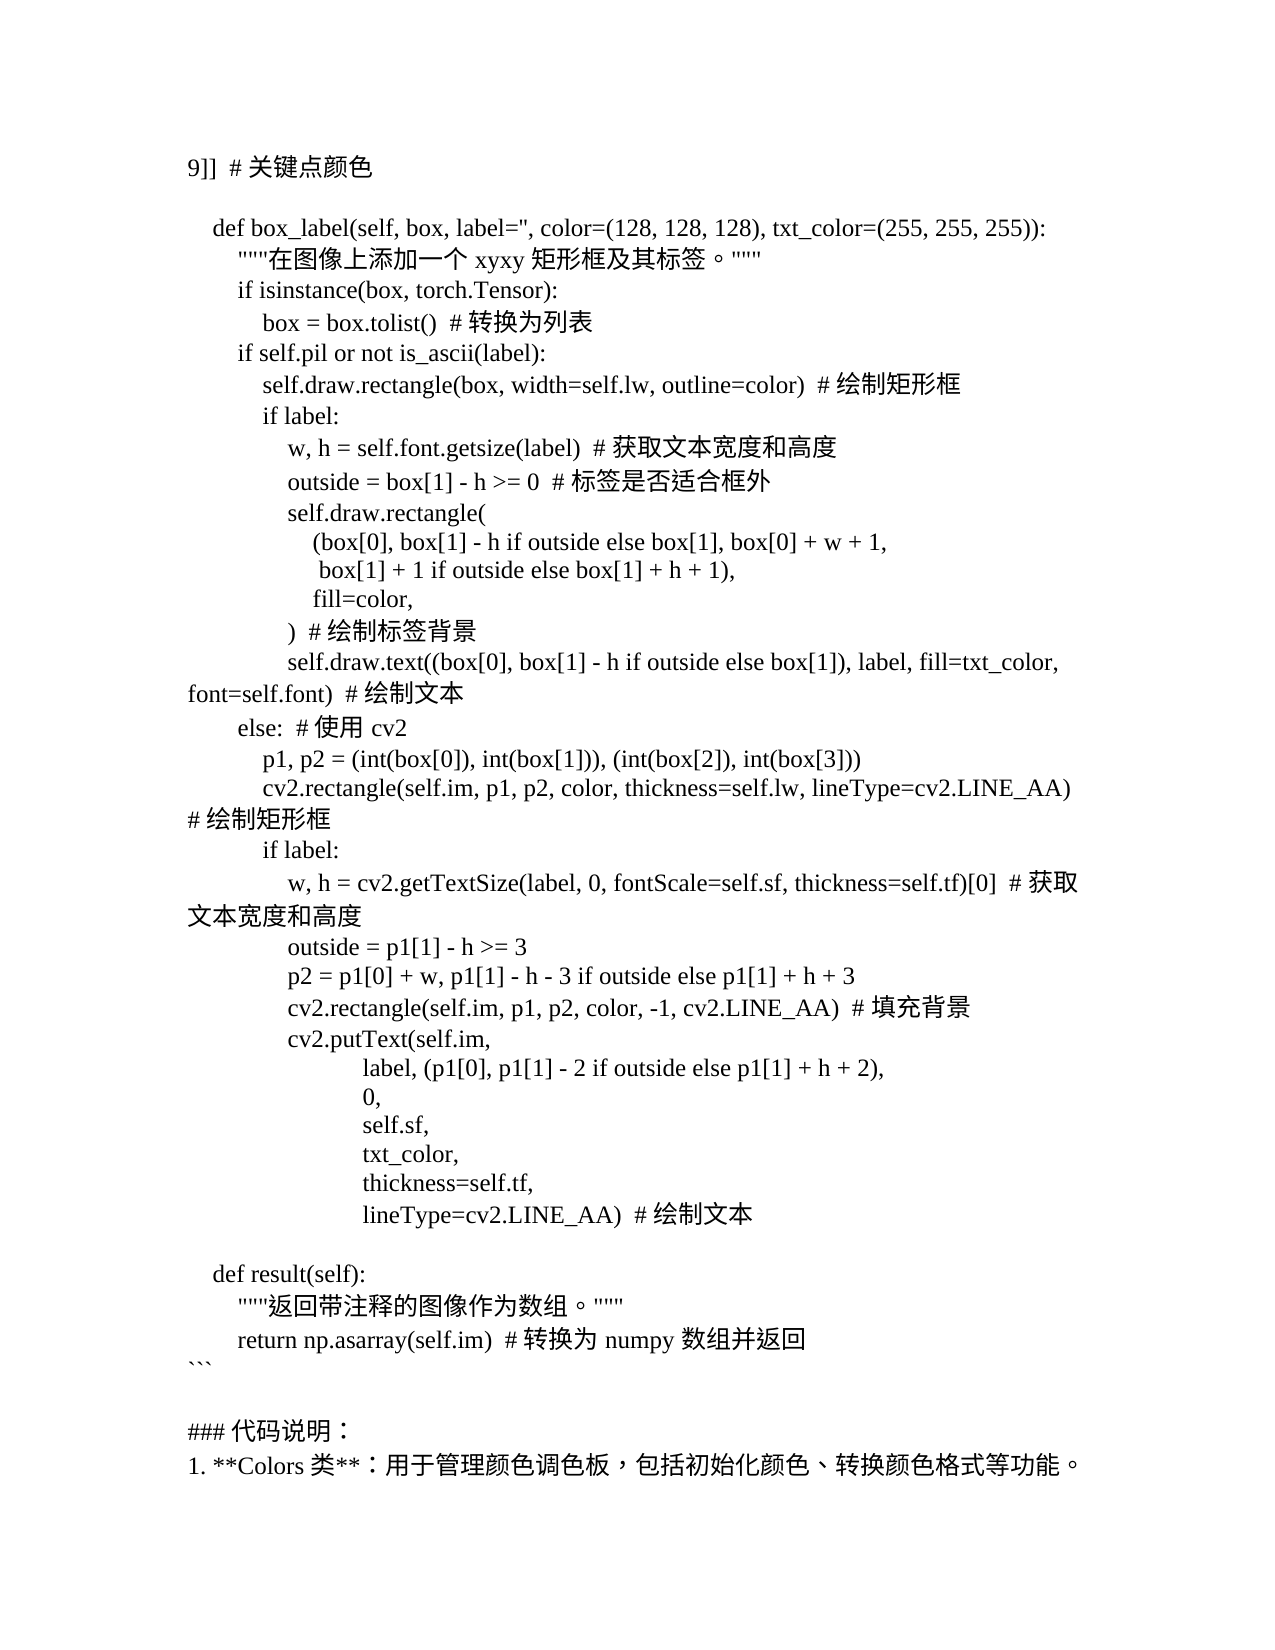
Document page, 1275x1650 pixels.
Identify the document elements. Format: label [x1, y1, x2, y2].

text [187, 150, 1087, 1482]
